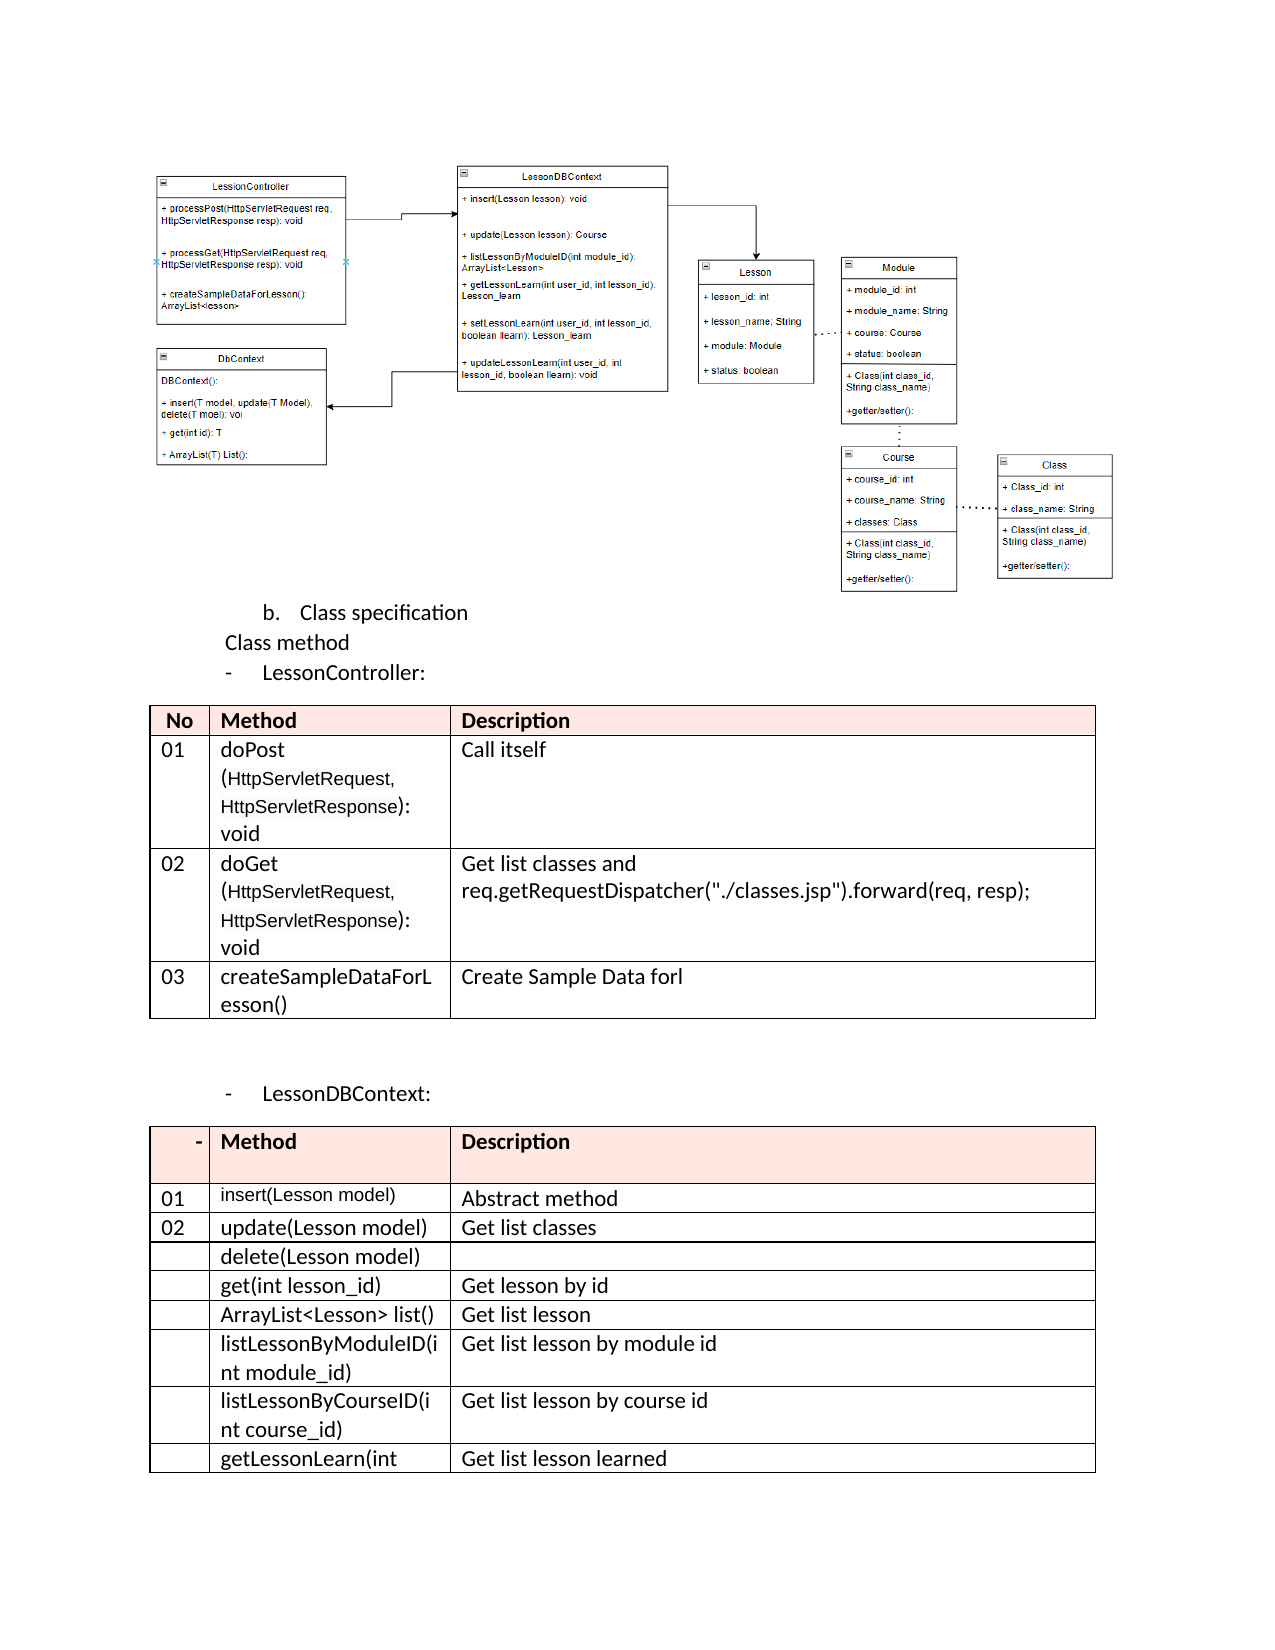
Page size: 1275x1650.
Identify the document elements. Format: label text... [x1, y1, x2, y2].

table_header Description [451, 706, 1095, 734]
list Class specification [262, 598, 1125, 626]
table_cell [151, 1243, 209, 1270]
table_cell Get lesson by id [451, 1271, 1095, 1299]
table_header No [151, 706, 209, 734]
table_cell Get list classes and req.getRequestDispatcher("./classes.jsp").forward(req, resp); [451, 849, 1095, 961]
table_cell [151, 1330, 209, 1386]
table_cell [151, 1444, 209, 1472]
table_cell 03 [151, 962, 209, 1018]
table_cell Get list lesson by module id [451, 1330, 1095, 1386]
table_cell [210, 1444, 450, 1472]
picture [150, 150, 1125, 596]
table_cell [151, 1387, 209, 1443]
table_cell ArrayList<Lesson> list() [210, 1301, 450, 1328]
table_cell listLessonByModuleID(int module_id) [210, 1330, 450, 1386]
table_header No [151, 1127, 209, 1183]
table_cell doGet(HttpServletRequest, HttpServletResponse): void [210, 849, 450, 961]
table_cell delete(Lesson model) [210, 1243, 450, 1270]
table_cell Get list lesson by course id [451, 1387, 1095, 1443]
list LessonDBContext: [225, 1079, 1125, 1107]
table_cell get(int lesson_id) [210, 1271, 450, 1299]
table_header Method [210, 706, 450, 734]
table_cell 02 [151, 849, 209, 961]
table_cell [451, 1444, 1095, 1472]
table_cell [451, 1243, 1095, 1270]
table_cell 02 [151, 1213, 209, 1241]
table_cell doPost(HttpServletRequest, HttpServletResponse): void [210, 736, 450, 848]
table_cell insert(Lesson model) [210, 1184, 450, 1212]
table_cell update(Lesson model) [210, 1213, 450, 1241]
table_cell 01 [151, 1184, 209, 1212]
table_cell [151, 1301, 209, 1328]
table_header Description [451, 1127, 1095, 1183]
table_cell Create Sample Data forl [451, 962, 1095, 1018]
table_header Method [210, 1127, 450, 1183]
table_cell 01 [151, 736, 209, 848]
list LessonController: [225, 658, 1125, 687]
table_cell Abstract method [451, 1184, 1095, 1212]
table_cell Get list lesson [451, 1301, 1095, 1328]
table_cell listLessonByCourseID(int course_id) [210, 1387, 450, 1443]
table_cell Call itself [451, 736, 1095, 848]
table_cell createSampleDataForLesson() [210, 962, 450, 1018]
table_cell [151, 1271, 209, 1299]
list Class method [225, 628, 1125, 656]
table_cell Get list classes [451, 1213, 1095, 1241]
